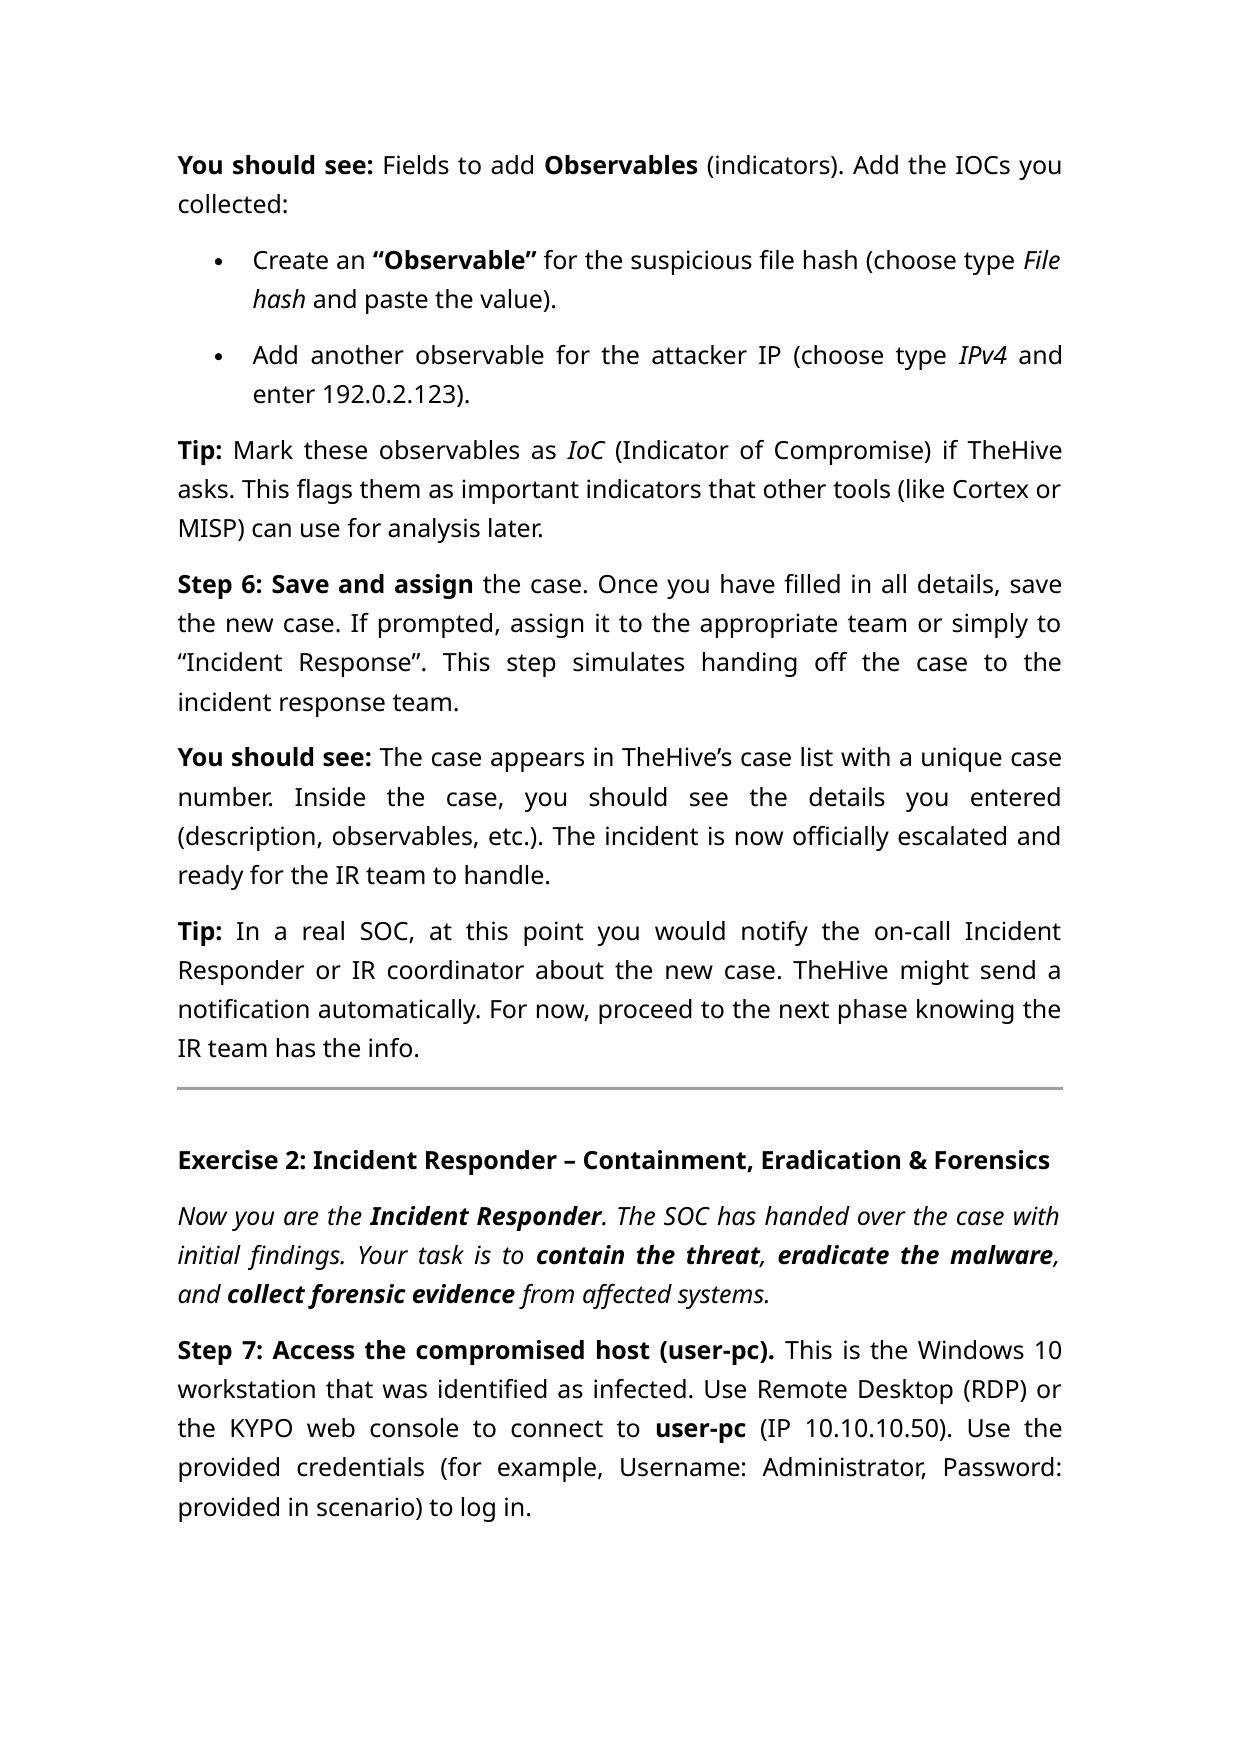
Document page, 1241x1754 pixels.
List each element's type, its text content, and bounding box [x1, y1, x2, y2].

text You should see: Fields to add Observables (indicators). Add the IOCs you collected: [177, 148, 1063, 221]
list Add another observable for the attacker IP (choose type IPv4 and enter 192.0.2.123). [215, 338, 1063, 411]
text Tip: In a real SOC, at this point you would notify the on-call Incident Responder or IR coordinator about the new case. TheHive might send a notification automatically. For now, proceed to the next phase knowing the IR team has the info. [177, 913, 1063, 1065]
text Exercise 2: Incident Responder – Containment, Eradication & Forensics [177, 1143, 1063, 1177]
list Create an “Observable” for the suspicious file hash (choose type File hash and paste the value). [215, 243, 1063, 316]
text Step 7: Access the compromised host (user-pc). This is the Windows 10 workstation that was identified as infected. Use Remote Desktop (RDP) or the KYPO web console to connect to user-pc (IP 10.10.10.50). Use the provided credentials (for example, Username: Administrator, Password: provided in scenario) to log in. [177, 1333, 1063, 1523]
text Step 6: Save and assign the case. Once you have filled in all details, save the new case. If prompted, assign it to the appropriate team or simply to “Incident Response”. This step simulates handing off the case to the incident response team. [177, 567, 1063, 718]
text You should see: The case appears in TheHive’s case list with a unique case number. Inside the case, you should see the details you entered (description, observables, etc.). The incident is now officially escalated and ready for the IR team to handle. [177, 740, 1063, 892]
text Tip: Mark these observables as IoC (Indicator of Compromise) if TheHive asks. This flags them as important indicators that other tools (like Cortex or MISP) can use for analysis later. [177, 433, 1063, 545]
text Now you are the Incident Responder. The SOC has handed over the case with initial findings. Your task is to contain the threat, eradicate the malware, and collect forensic evidence from affected systems. [177, 1198, 1063, 1311]
